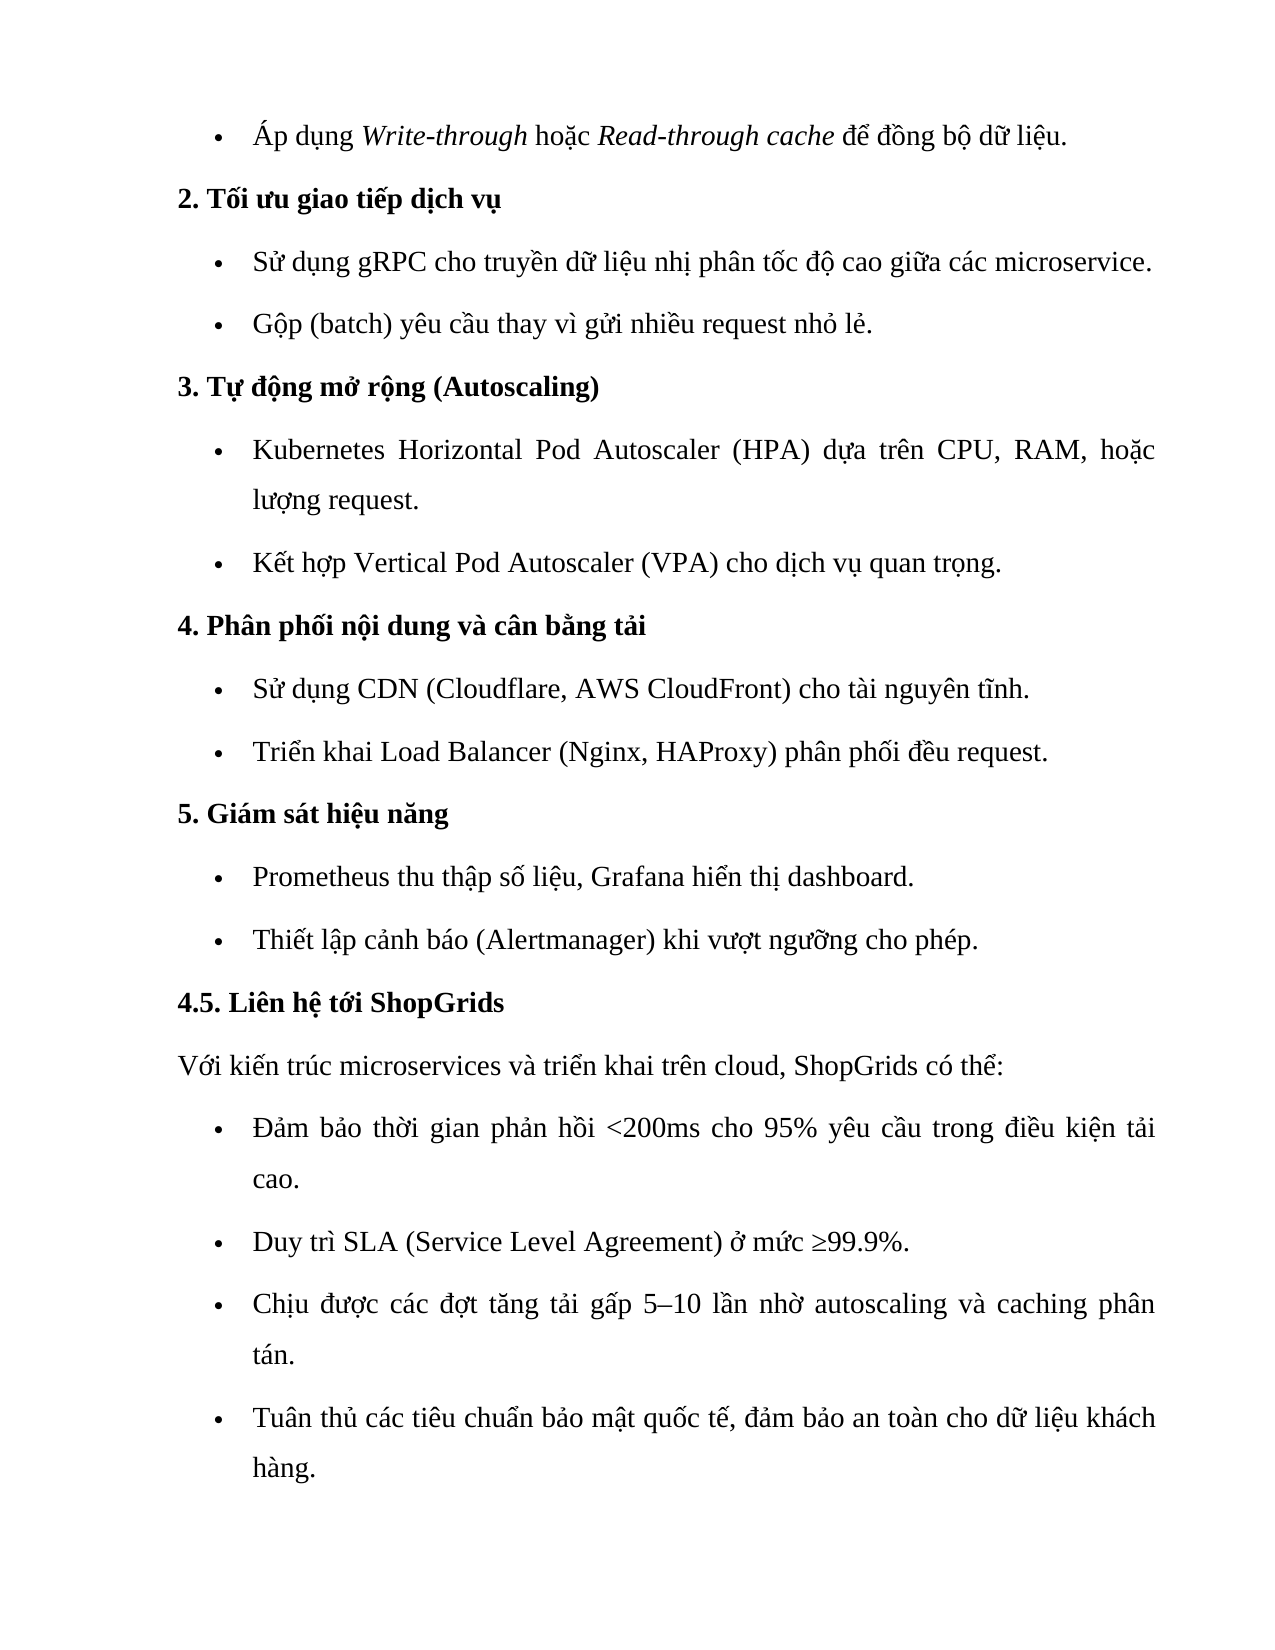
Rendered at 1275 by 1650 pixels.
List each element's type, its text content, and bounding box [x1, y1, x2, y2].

list Đảm bảo thời gian phản hồi <200ms cho 95% yêu cầu trong điều kiện tải cao. [215, 1111, 1157, 1194]
list Thiết lập cảnh báo (Alertmanager) khi vượt ngưỡng cho phép. [215, 922, 1157, 956]
list Prometheus thu thập số liệu, Grafana hiển thị dashboard. [215, 859, 1157, 893]
list Triển khai Load Balancer (Nginx, HAProxy) phân phối đều request. [215, 734, 1157, 767]
list Chịu được các đợt tăng tải gấp 5–10 lần nhờ autoscaling và caching phân tán. [215, 1287, 1157, 1370]
list Kubernetes Horizontal Pod Autoscaler (HPA) dựa trên CPU, RAM, hoặc lượng request. [215, 432, 1157, 516]
text 3. Tự động mở rộng (Autoscaling) [177, 369, 1157, 403]
list Áp dụng Write-through hoặc Read-through cache để đồng bộ dữ liệu. [215, 118, 1157, 152]
text 2. Tối ưu giao tiếp dịch vụ [177, 181, 1157, 214]
list Sử dụng gRPC cho truyền dữ liệu nhị phân tốc độ cao giữa các microservice. [215, 244, 1157, 277]
text Với kiến trúc microservices và triển khai trên cloud, ShopGrids có thể: [177, 1048, 1157, 1081]
list Gộp (batch) yêu cầu thay vì gửi nhiều request nhỏ lẻ. [215, 307, 1157, 340]
list Tuân thủ các tiêu chuẩn bảo mật quốc tế, đảm bảo an toàn cho dữ liệu khách hàng. [215, 1400, 1157, 1483]
list Kết hợp Vertical Pod Autoscaler (VPA) cho dịch vụ quan trọng. [215, 545, 1157, 579]
text 5. Giám sát hiệu năng [177, 797, 1157, 830]
list Duy trì SLA (Service Level Agreement) ở mức ≥99.9%. [215, 1224, 1157, 1257]
text 4.5. Liên hệ tới ShopGrids [177, 985, 1157, 1018]
text 4. Phân phối nội dung và cân bằng tải [177, 608, 1157, 642]
list Sử dụng CDN (Cloudflare, AWS CloudFront) cho tài nguyên tĩnh. [215, 671, 1157, 704]
